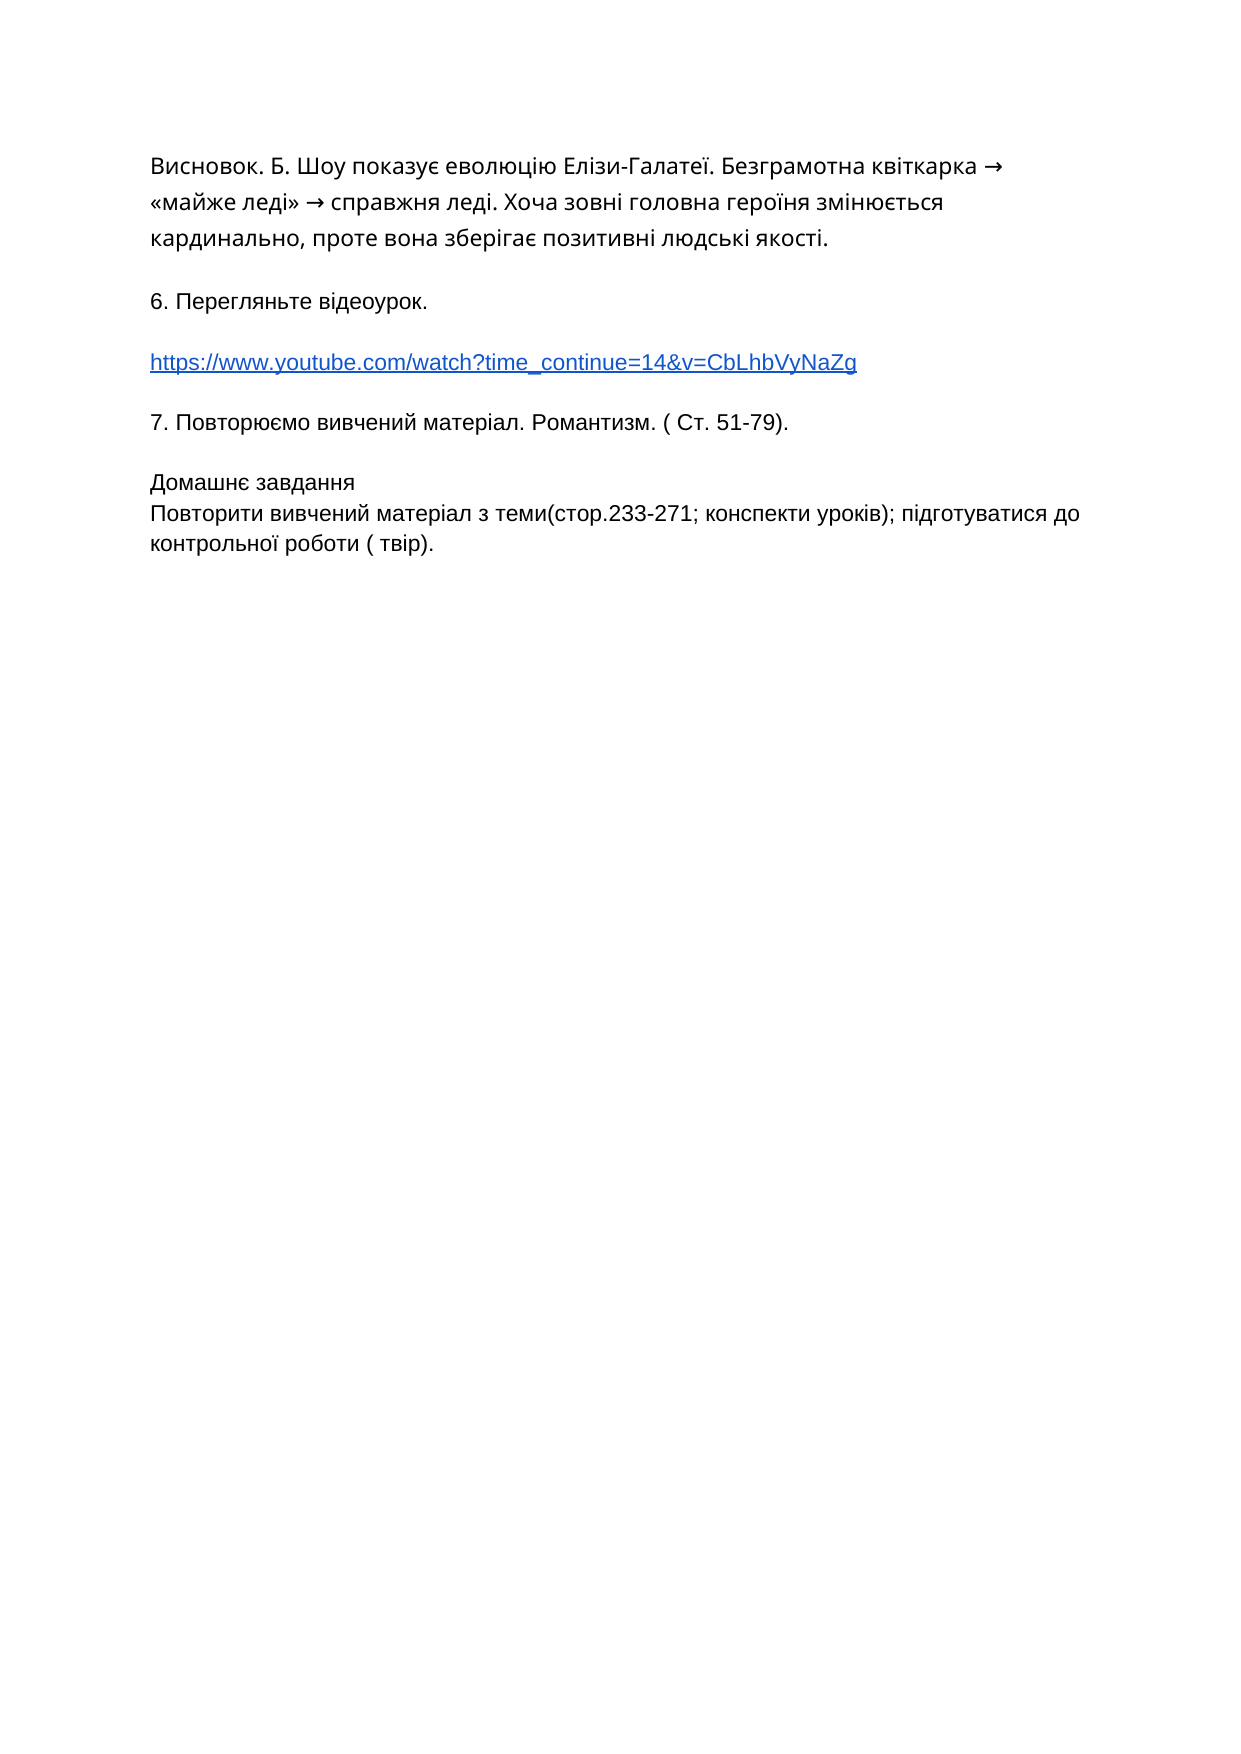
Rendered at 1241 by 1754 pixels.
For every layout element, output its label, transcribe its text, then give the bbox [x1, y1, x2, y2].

text Домашнє завдання [150, 469, 1090, 496]
text 7. Повторюємо вивчений матеріал. Романтизм. ( Ст. 51-79). [150, 409, 1090, 435]
text 6. Перегляньте відеоурок. [150, 288, 1090, 314]
text Повторити вивчений матеріал з теми(стор.233-271; конспекти уроків); підготуватися до контрольної роботи ( твір). [150, 499, 1090, 556]
text https://www.youtube.com/watch?time_continue=14&v=CbLhbVyNaZg [150, 348, 1090, 375]
text Висновок. Б. Шоу показує еволюцію Елізи-Галатеї. Безграмотна квіткарка → «майже леді» → справжня леді. Хоча зовні головна героїня змінюється кардинально, проте вона зберігає позитивні людські якості. [150, 150, 1090, 253]
